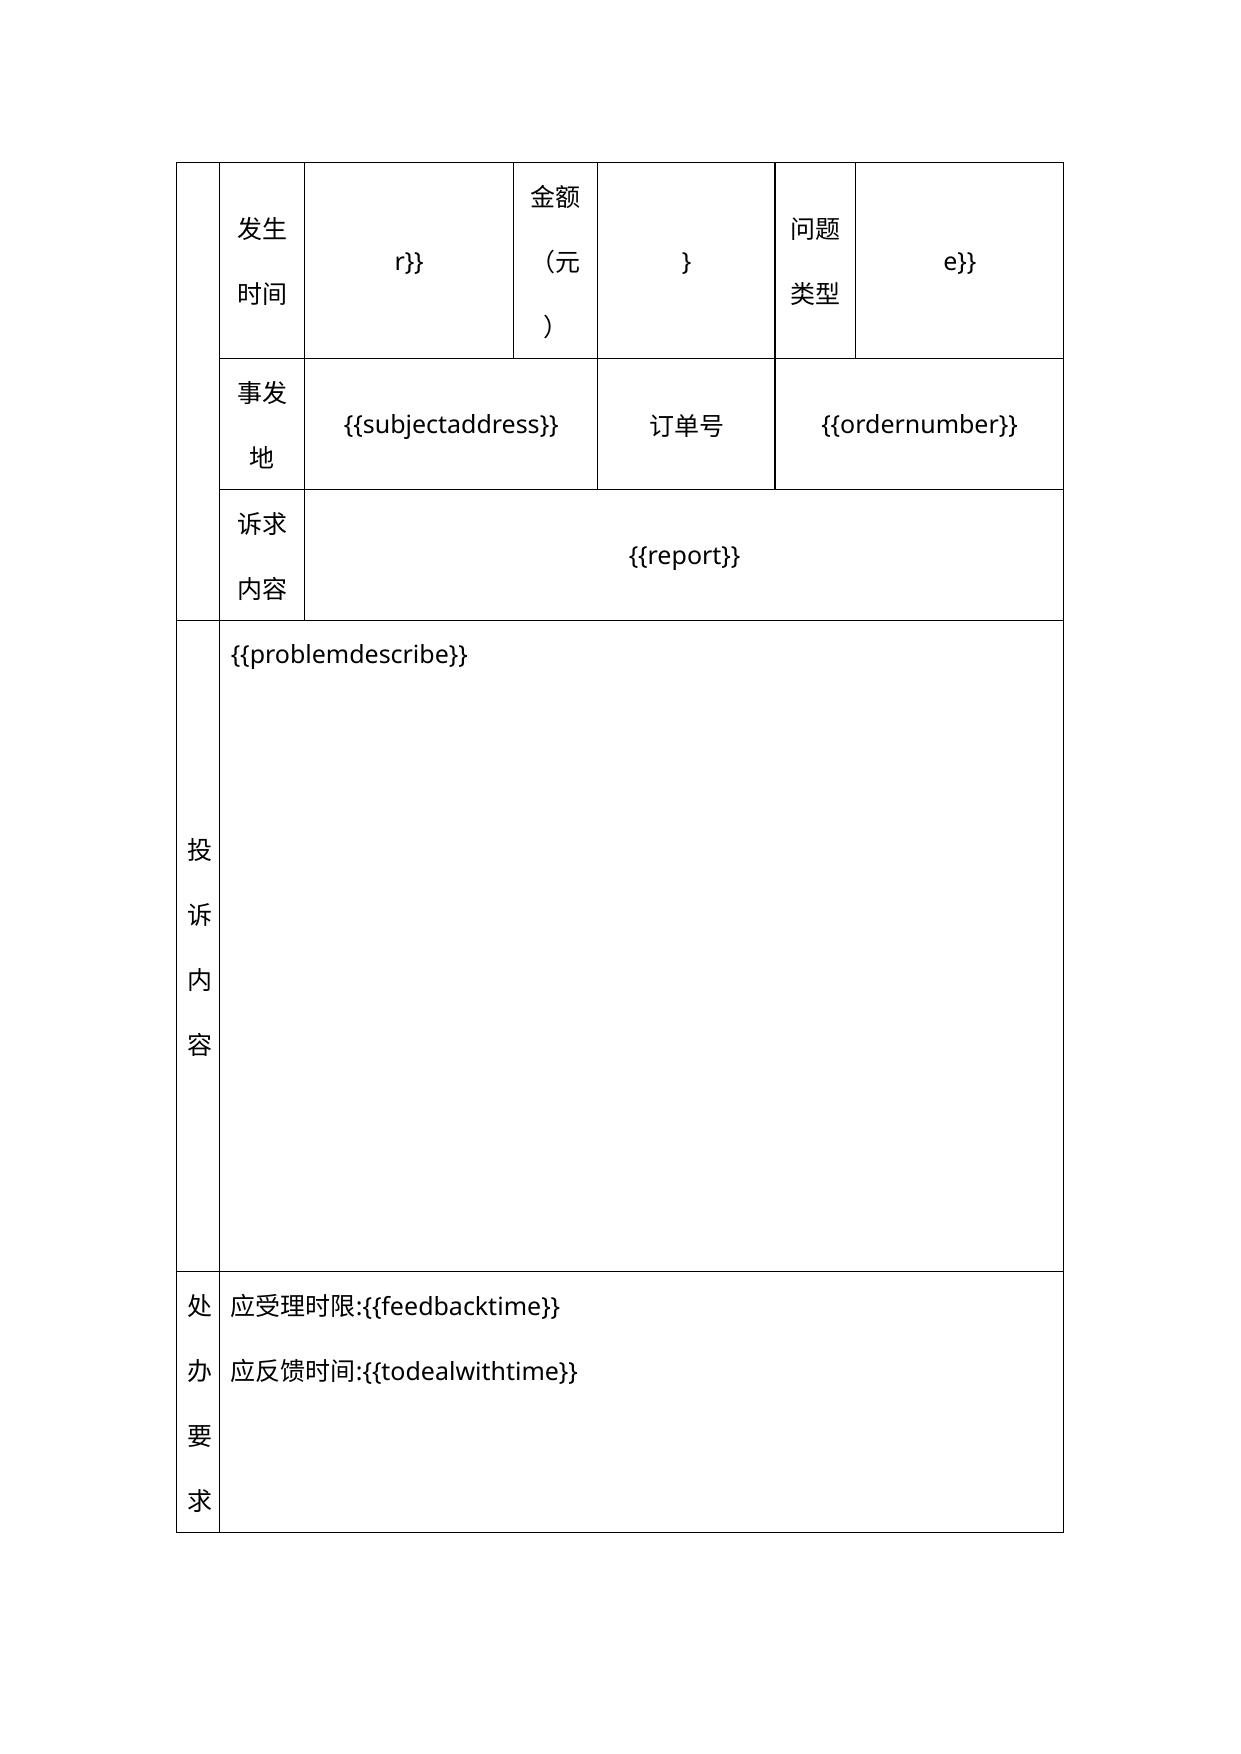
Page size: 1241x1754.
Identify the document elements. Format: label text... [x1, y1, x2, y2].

table_cell 消费金额（元） [514, 163, 597, 358]
table_cell {{objmoney}} [598, 163, 774, 358]
table_cell 订单号 [598, 359, 774, 489]
table_cell {{complaintstype}} [856, 163, 1063, 358]
table_cell {{disputedateStr}} [305, 163, 513, 358]
table_cell 争议发生时间 [220, 163, 304, 358]
table_cell {{problemdescribe}} [220, 621, 1063, 1271]
table_cell 诉求内容 [220, 490, 304, 620]
table_cell 处办要求 [177, 1272, 219, 1532]
table_cell 应受理时限:{{feedbacktime}} 应反馈时间:{{todealwithtime}} [220, 1272, 1063, 1532]
table_cell {{report}} [305, 490, 1063, 620]
table_cell 投诉问题类型 [776, 163, 855, 358]
table_cell 事发地 [220, 359, 304, 489]
table_cell {{subjectaddress}} [305, 359, 597, 489]
table_cell {{ordernumber}} [776, 359, 1063, 489]
table_cell 投诉内容 [177, 621, 219, 1271]
